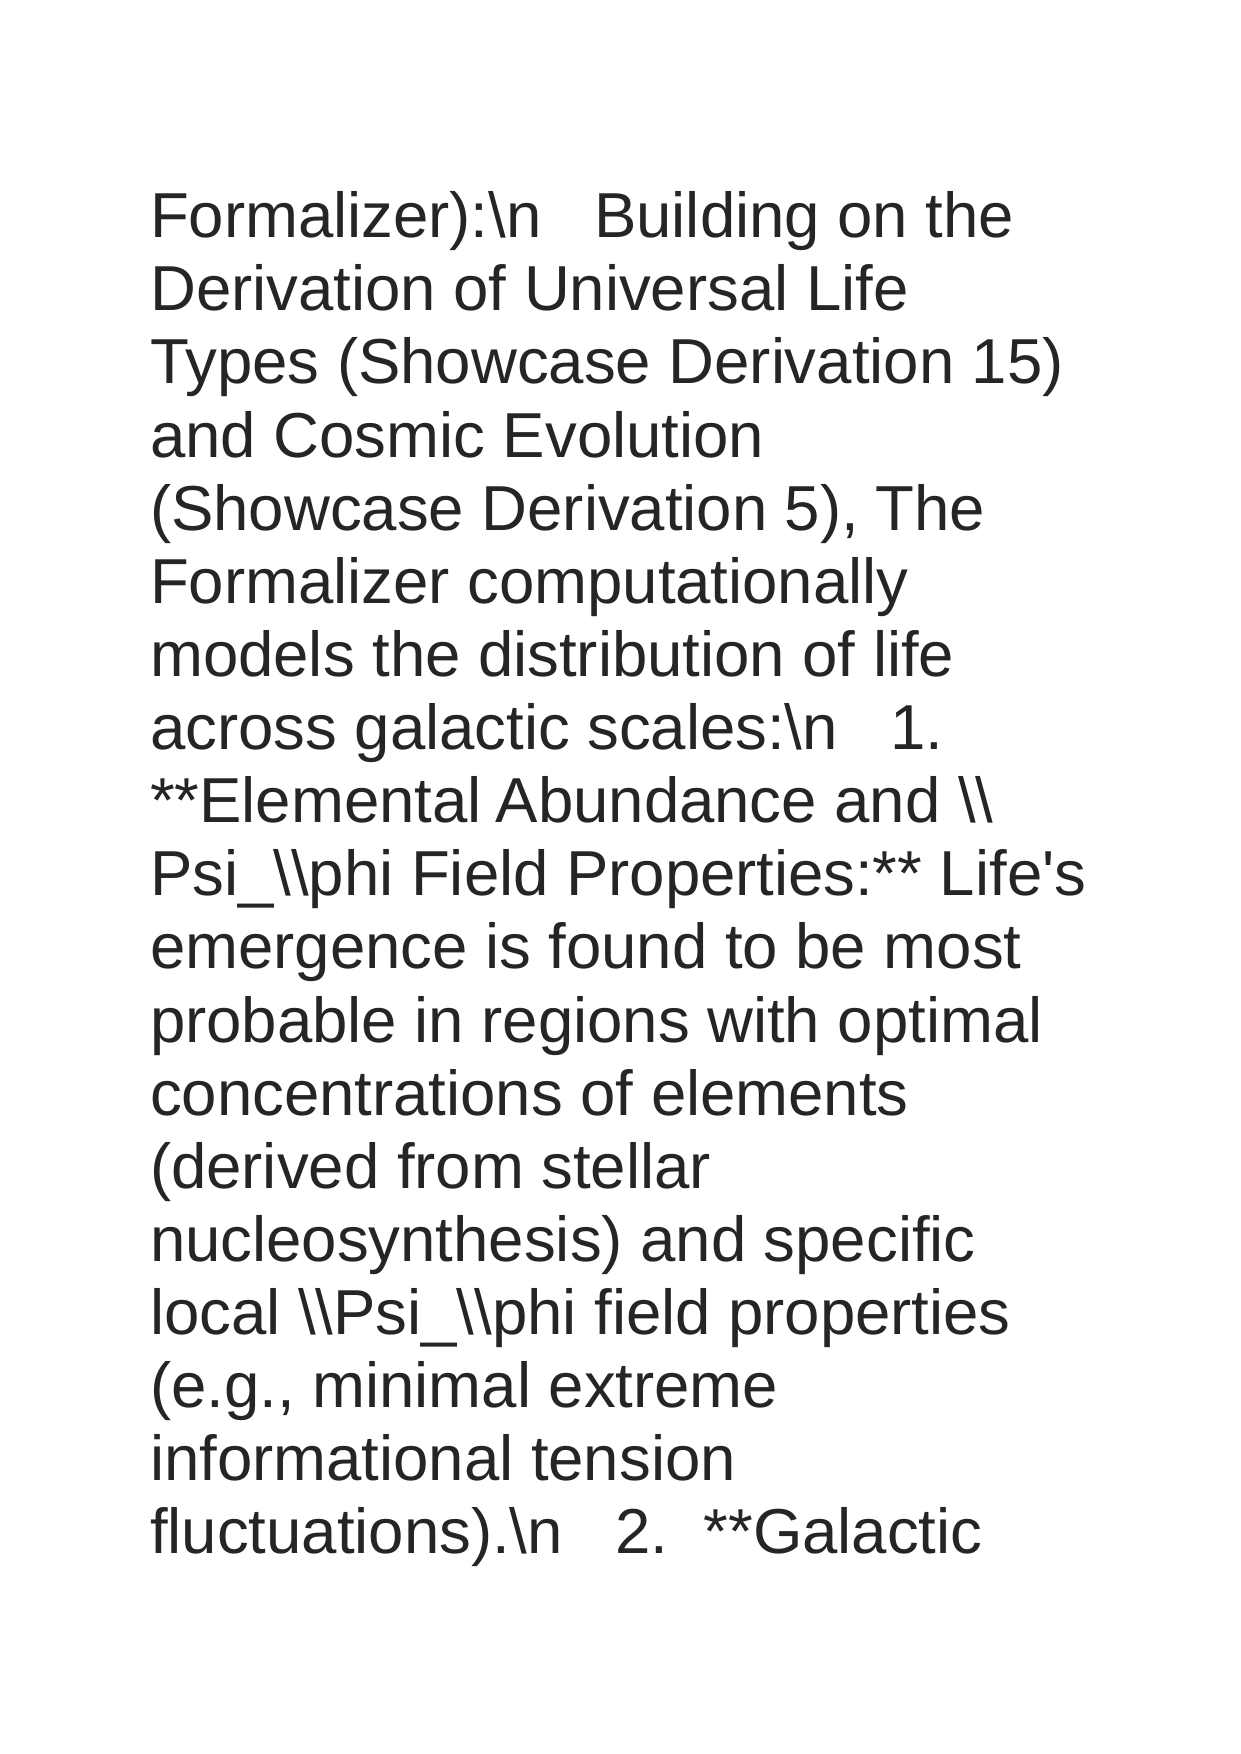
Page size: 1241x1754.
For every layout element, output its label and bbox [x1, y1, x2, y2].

text [150, 184, 1090, 1573]
